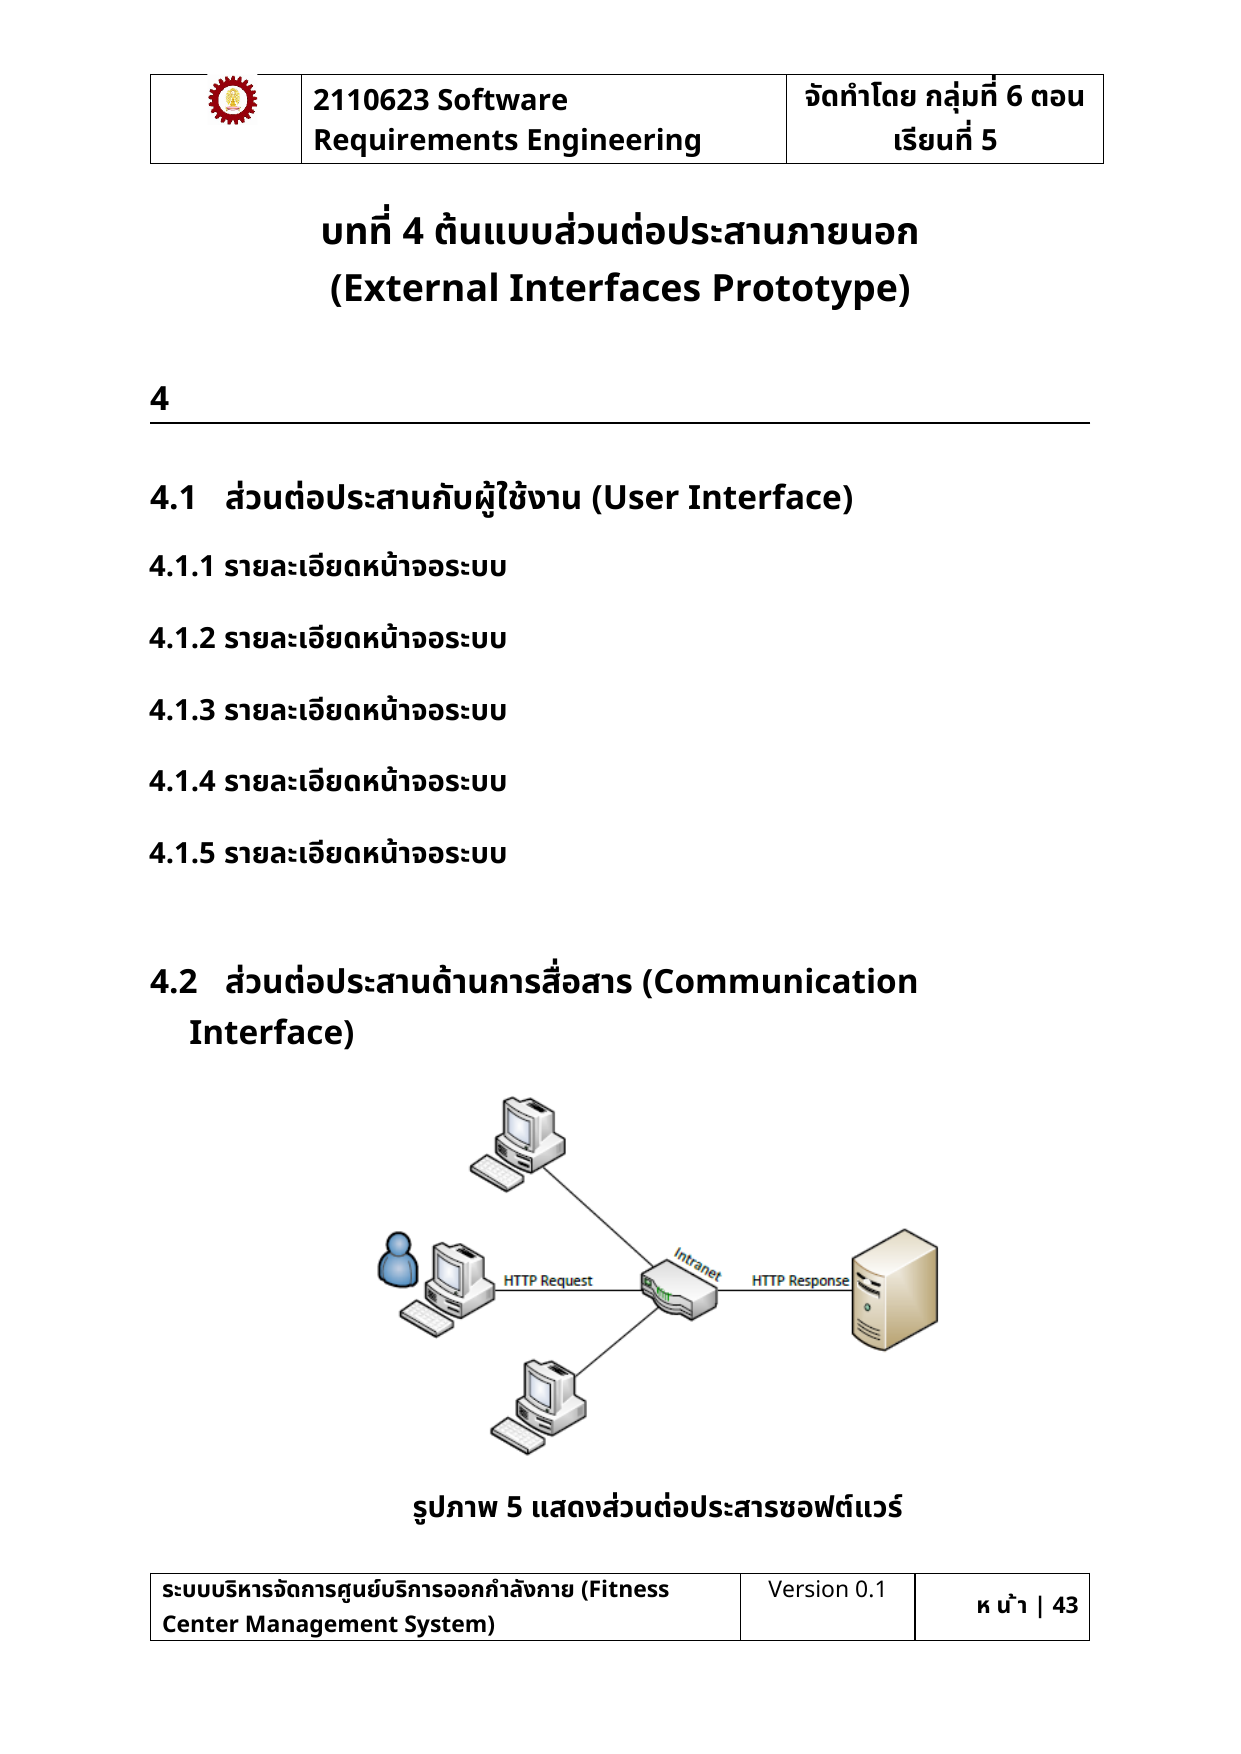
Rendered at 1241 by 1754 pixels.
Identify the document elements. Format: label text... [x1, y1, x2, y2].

subtitle (External Interfaces Prototype) [150, 261, 1090, 312]
subtitle รายละเอียดหน้าจอระบบ [149, 697, 1090, 742]
subtitle บทที่ 4 ต้นแบบส่วนต่อประสานภายนอก [150, 204, 1090, 261]
subtitle รายละเอียดหน้าจอระบบ [149, 626, 1090, 670]
subtitle รายละเอียดหน้าจอระบบ [149, 769, 1090, 813]
subtitle ส่วนต่อประสานกับผู้ใช้งาน (User Interface) [150, 474, 1090, 525]
text รูปภาพ 5 แสดงส่วนต่อประสารซอฟต์แวร์ [150, 1494, 1090, 1539]
subtitle รายละเอียดหน้าจอระบบ [149, 554, 1090, 598]
picture [363, 1095, 954, 1473]
subtitle ส่วนต่อประสานด้านการสื่อสาร (Communication Interface) [150, 966, 1090, 1062]
subtitle รายละเอียดหน้าจอระบบ [149, 841, 1090, 885]
picture [207, 74, 258, 125]
